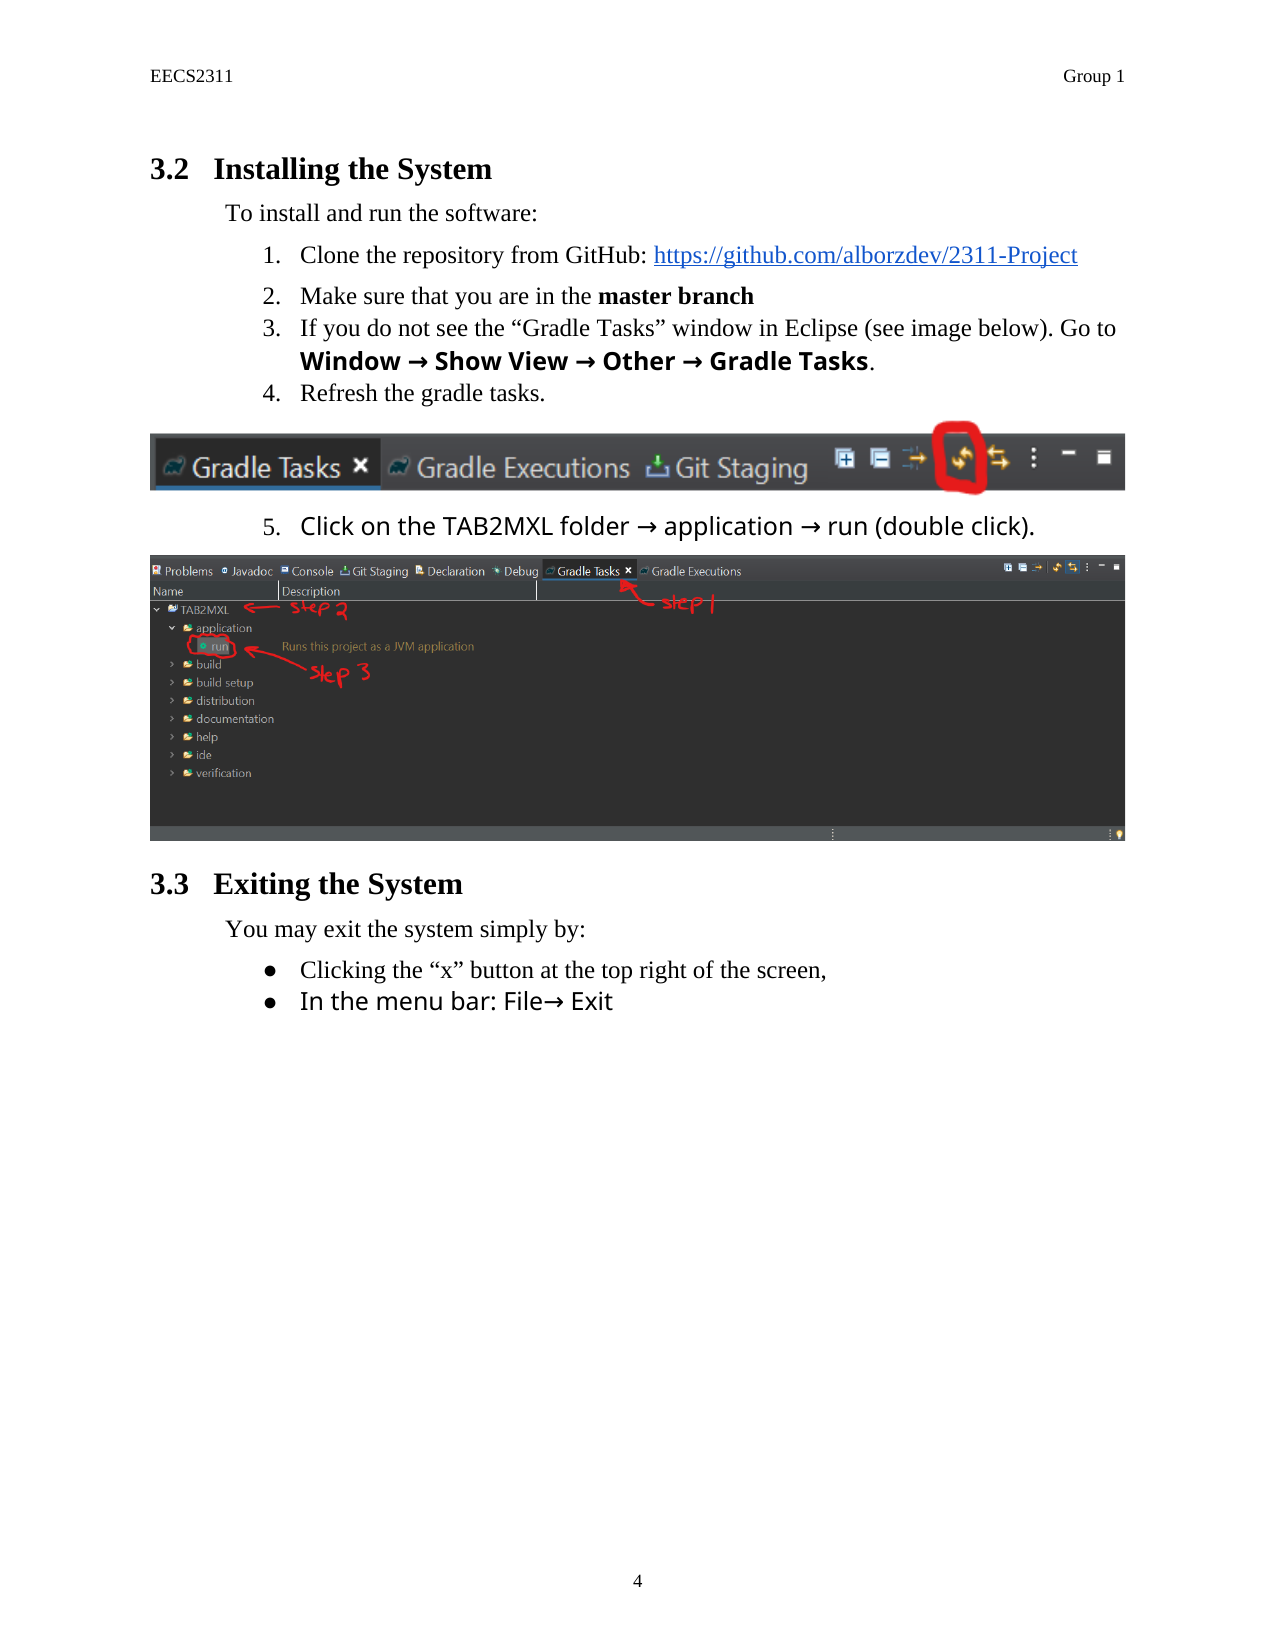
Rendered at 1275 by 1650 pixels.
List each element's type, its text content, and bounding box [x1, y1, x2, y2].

list Refresh the gradle tasks. [262, 378, 1125, 407]
picture [150, 419, 1125, 497]
picture [150, 555, 1125, 841]
subtitle Installing the System [150, 150, 1125, 186]
list Make sure that you are in the master branch [262, 281, 1125, 310]
list Clone the repository from GitHub: https://github.com/alborzdev/2311-Project [262, 240, 1125, 268]
list Click on the TAB2MXL folder → application → run (double click). [262, 509, 1125, 543]
text To install and run the software: [225, 198, 1125, 227]
text You may exit the system simply by: [150, 914, 1125, 943]
list In the menu bar: File→ Exit [262, 984, 1125, 1018]
subtitle Exiting the System [150, 866, 1125, 902]
list If you do not see the “Gradle Tasks” window in Eclipse (see image below). Go to Window → Show View → Other → Gradle Tasks. [262, 310, 1125, 378]
list Clicking the “x” button at the top right of the screen, [262, 955, 1125, 984]
